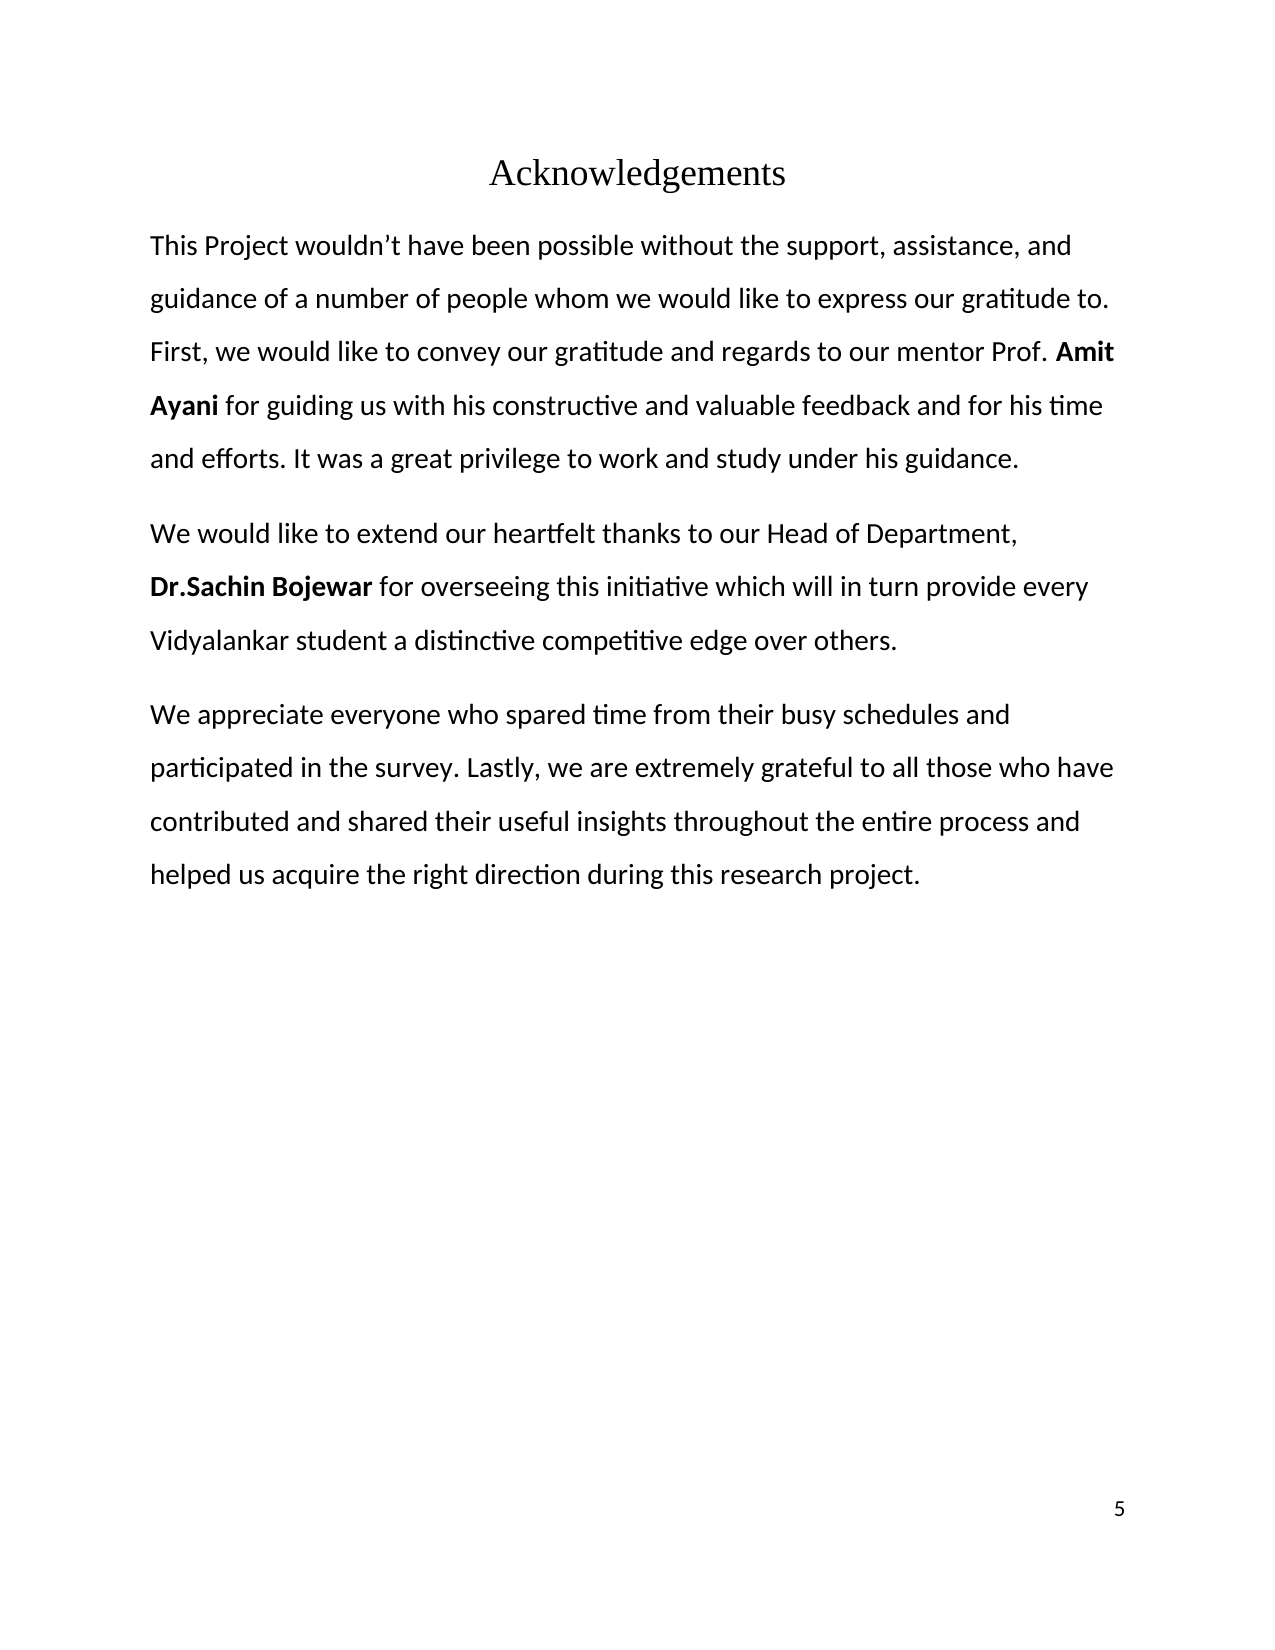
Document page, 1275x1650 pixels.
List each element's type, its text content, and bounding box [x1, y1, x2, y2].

text We appreciate everyone who spared time from their busy schedules and participated in the survey. Lastly, we are extremely grateful to all those who have contributed and shared their useful insights throughout the entire process and helped us acquire the right direction during this research project. [150, 696, 1125, 892]
text We would like to extend our heartfelt thanks to our Head of Department, Dr.Sachin Bojewar for overseeing this initiative which will in turn provide every Vidyalankar student a distinctive competitive edge over others. [150, 515, 1125, 657]
text Acknowledgements [150, 150, 1125, 193]
text This Project wouldn’t have been possible without the support, assistance, and guidance of a number of people whom we would like to express our gratitude to. First, we would like to convey our gratitude and regards to our mentor Prof. Amit Ayani for guiding us with his constructive and valuable feedback and for his time and efforts. It was a great privilege to work and study under his guidance. [150, 227, 1125, 476]
